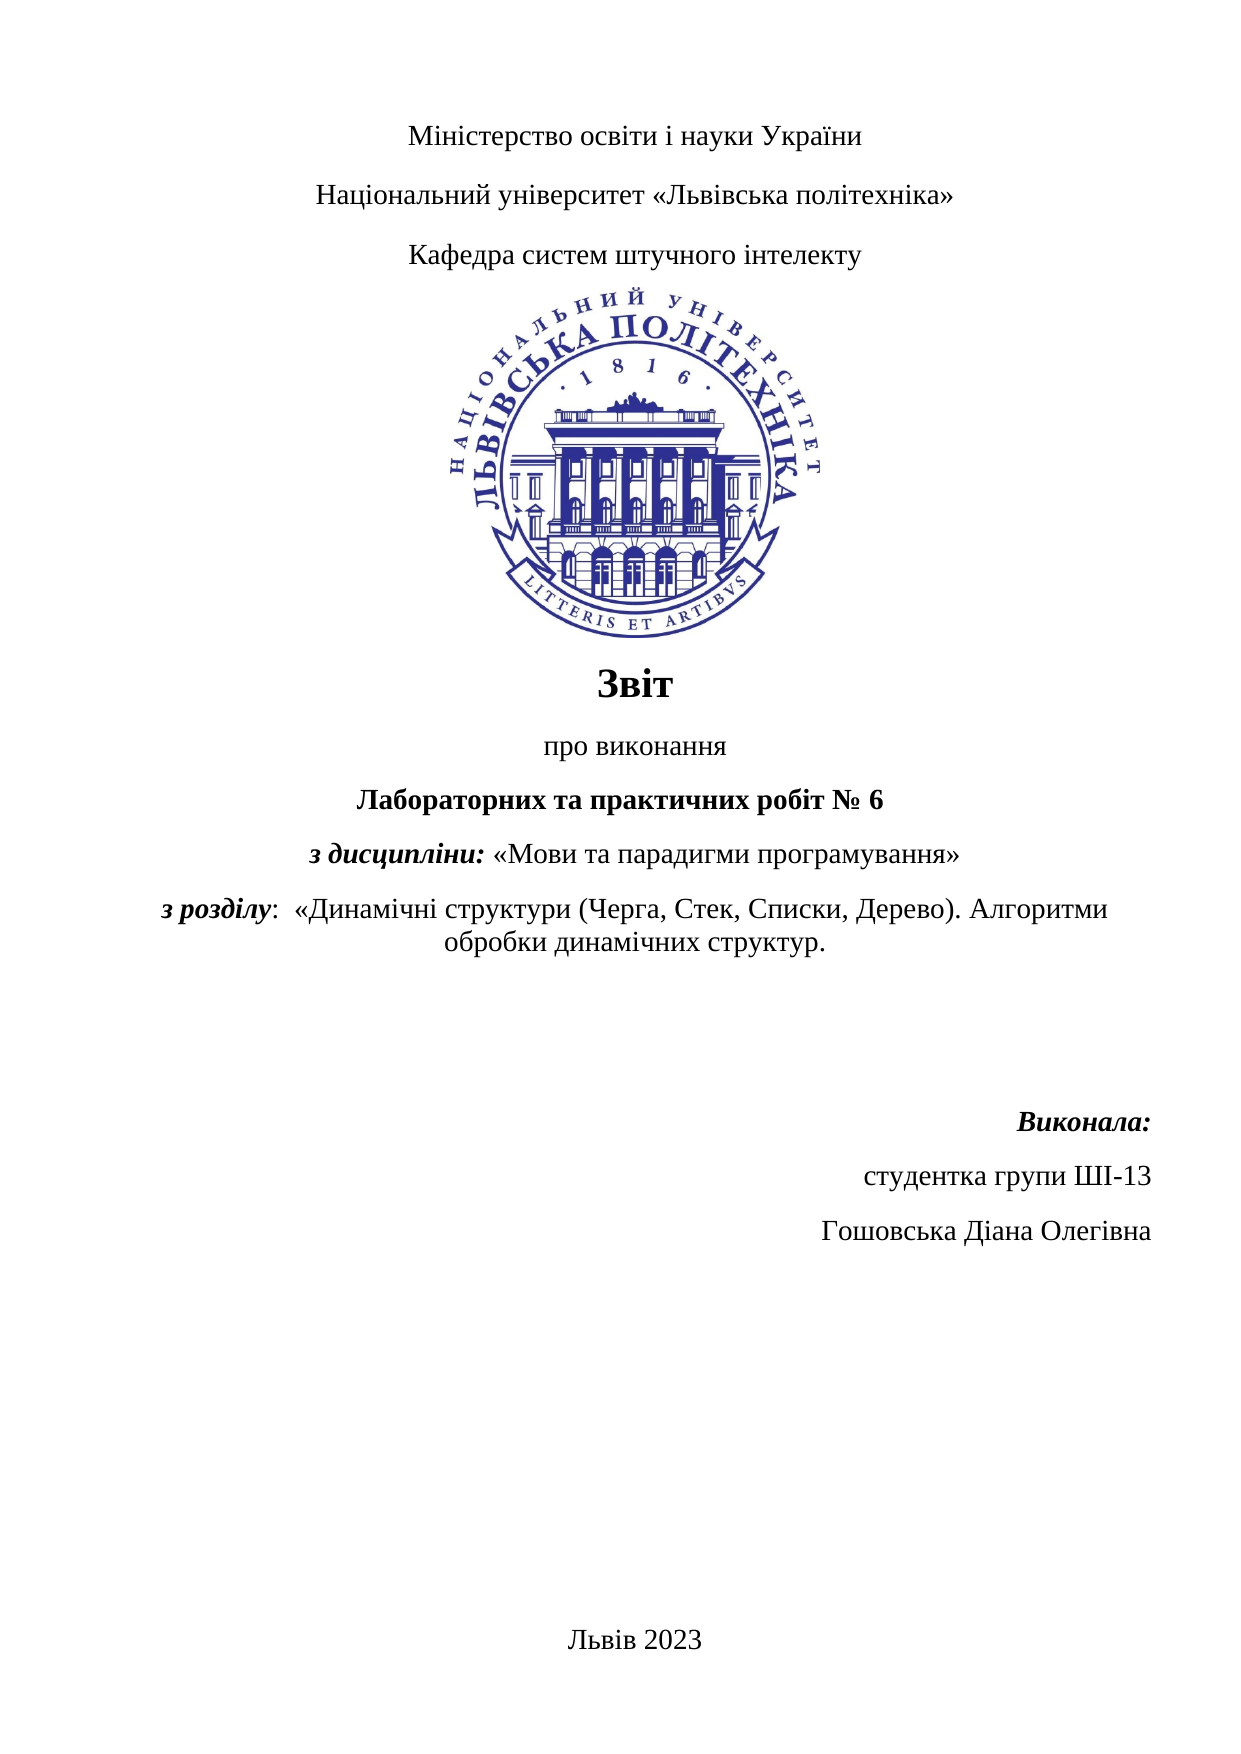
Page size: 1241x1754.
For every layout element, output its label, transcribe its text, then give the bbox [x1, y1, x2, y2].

text Міністерство освіти і науки України [118, 118, 1152, 152]
text Кафедра систем штучного інтелекту [118, 237, 1152, 270]
text про виконання [118, 728, 1152, 761]
picture [450, 287, 820, 638]
text Лабораторних та практичних робіт № 6 [118, 782, 1152, 816]
text з розділу: «Динамічні структури (Черга, Стек, Списки, Дерево). Алгоритми обробки динамічних структур. [118, 891, 1152, 958]
text студентка групи ШІ-13 [118, 1158, 1152, 1192]
text Виконала: [118, 1104, 1152, 1138]
text Звіт [118, 659, 1152, 707]
text Національний університет «Львівська політехніка» [118, 177, 1152, 211]
text з дисципліни: «Мови та парадигми програмування» [118, 836, 1152, 870]
text Гошовська Діана Олегівна [118, 1213, 1152, 1246]
